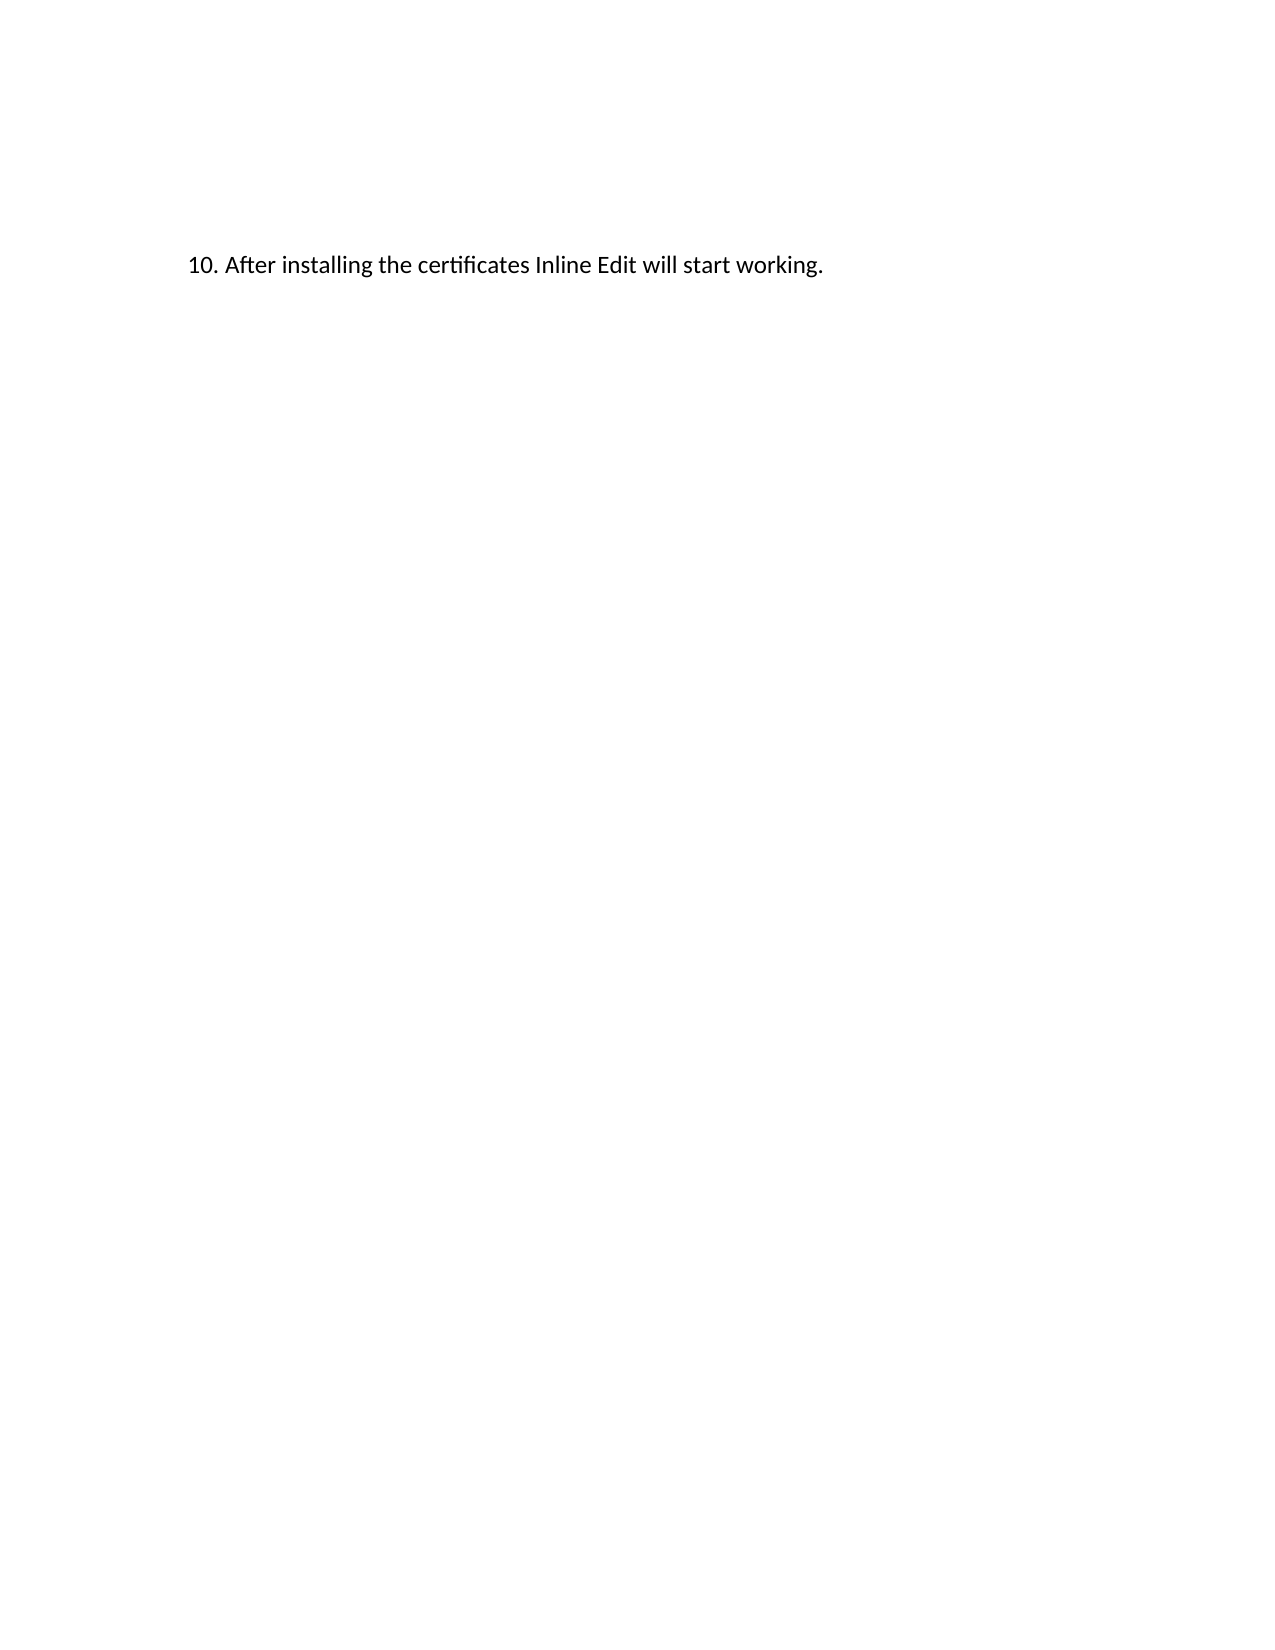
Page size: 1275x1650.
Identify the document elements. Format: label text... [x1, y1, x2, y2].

list After installing the certificates Inline Edit will start working. [187, 249, 1125, 280]
